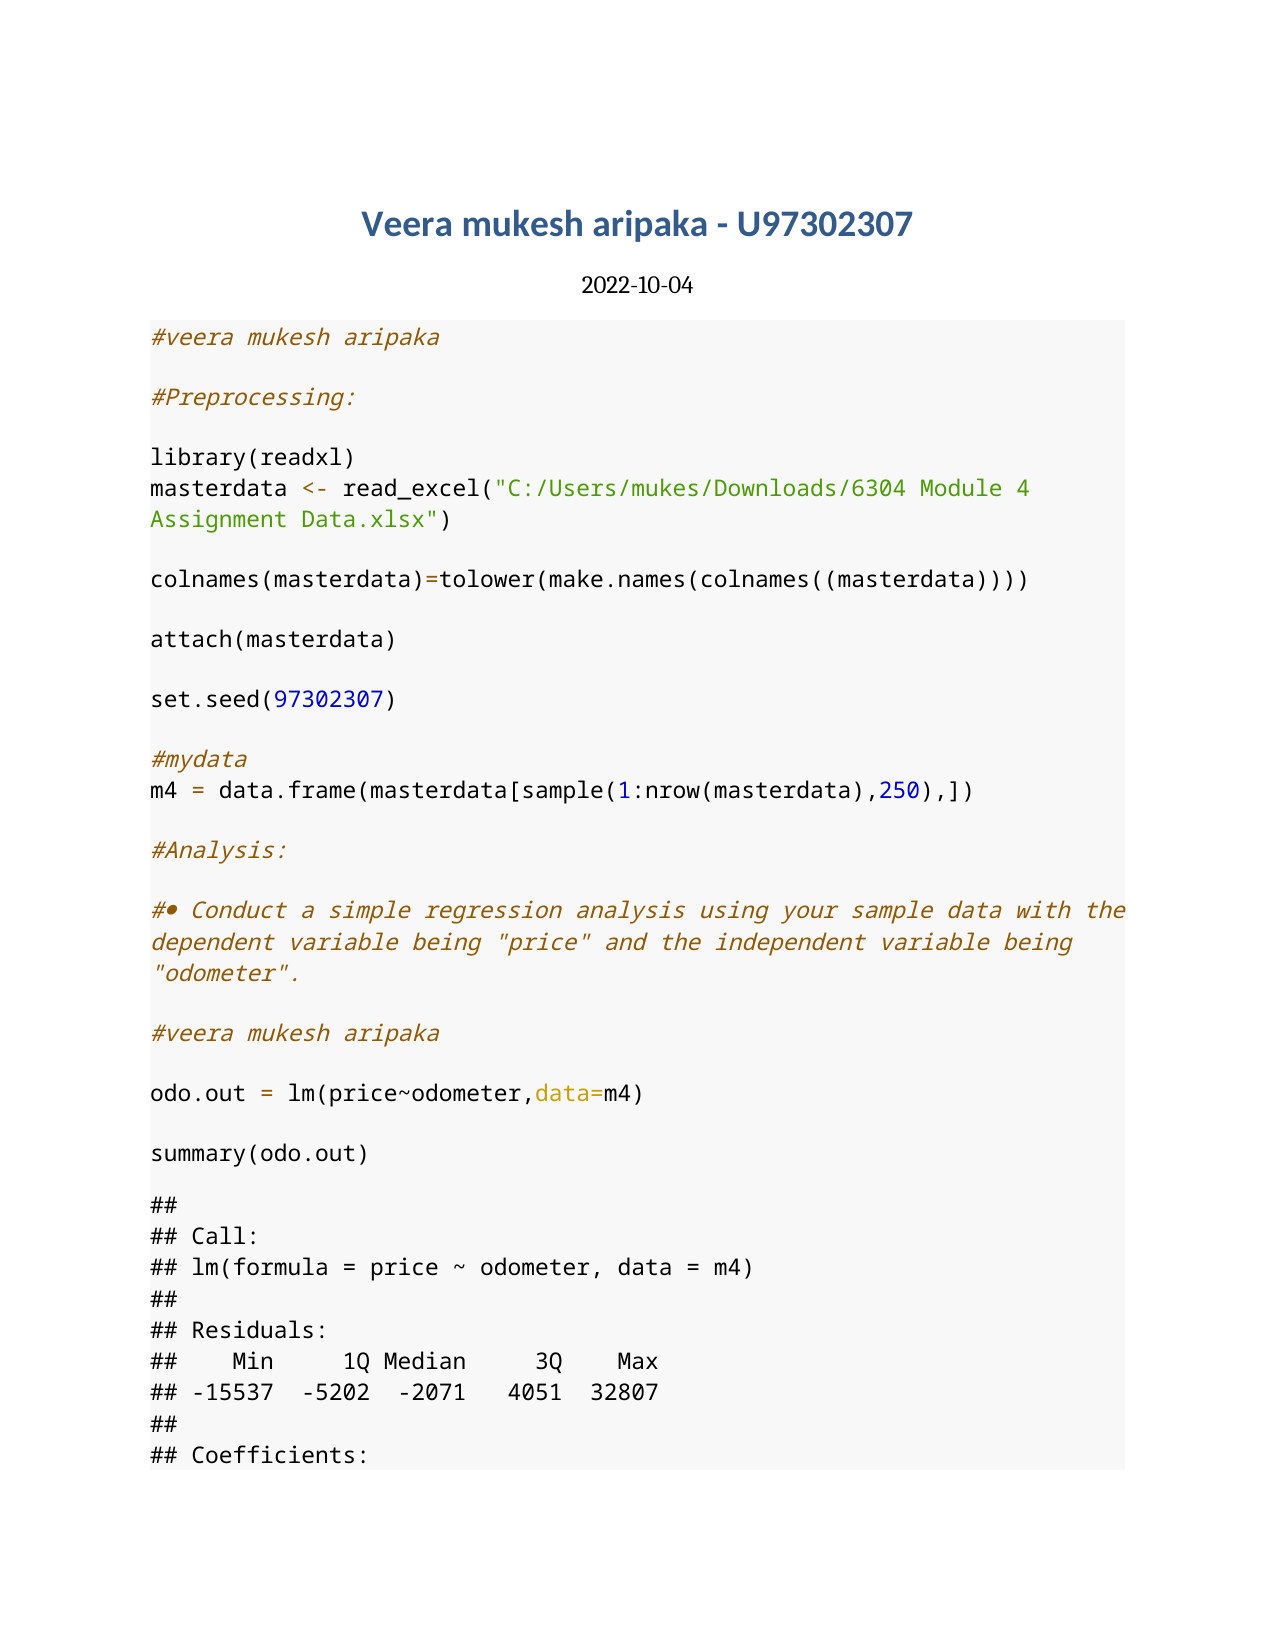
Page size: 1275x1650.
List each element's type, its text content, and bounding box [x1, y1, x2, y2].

title Veera mukesh aripaka - U97302307 [150, 200, 1125, 246]
text #veera mukesh aripaka #Preprocessing: library(readxl) masterdata <- read_excel("C:/Users/mukes/Downloads/6304 Module 4 Assignment Data.xlsx") colnames(masterdata)=tolower(make.names(colnames((masterdata)))) attach(masterdata) set.seed(97302307) #mydata m4 = data.frame(masterdata[sample(1:nrow(masterdata),250),]) #Analysis: #⦁ Conduct a simple regression analysis using your sample data with the dependent variable being "price" and the independent variable being "odometer". #veera mukesh aripaka odo.out = lm(price~odometer,data=m4) summary(odo.out) [150, 912, 1125, 1168]
text 2022-10-04 [150, 271, 1125, 299]
text #veera mukesh aripaka #Preprocessing: library(readxl) masterdata <- read_excel("C:/Users/mukes/Downloads/6304 Module 4 Assignment Data.xlsx") colnames(masterdata)=tolower(make.names(colnames((masterdata)))) attach(masterdata) set.seed(97302307) #mydata m4 = data.frame(masterdata[sample(1:nrow(masterdata),250),]) #Analysis: #⦁ Conduct a simple regression analysis using your sample data with the dependent variable being "price" and the independent variable being "odometer". #veera mukesh aripaka odo.out = lm(price~odometer,data=m4) summary(odo.out) [150, 320, 1125, 907]
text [150, 1189, 1125, 1470]
